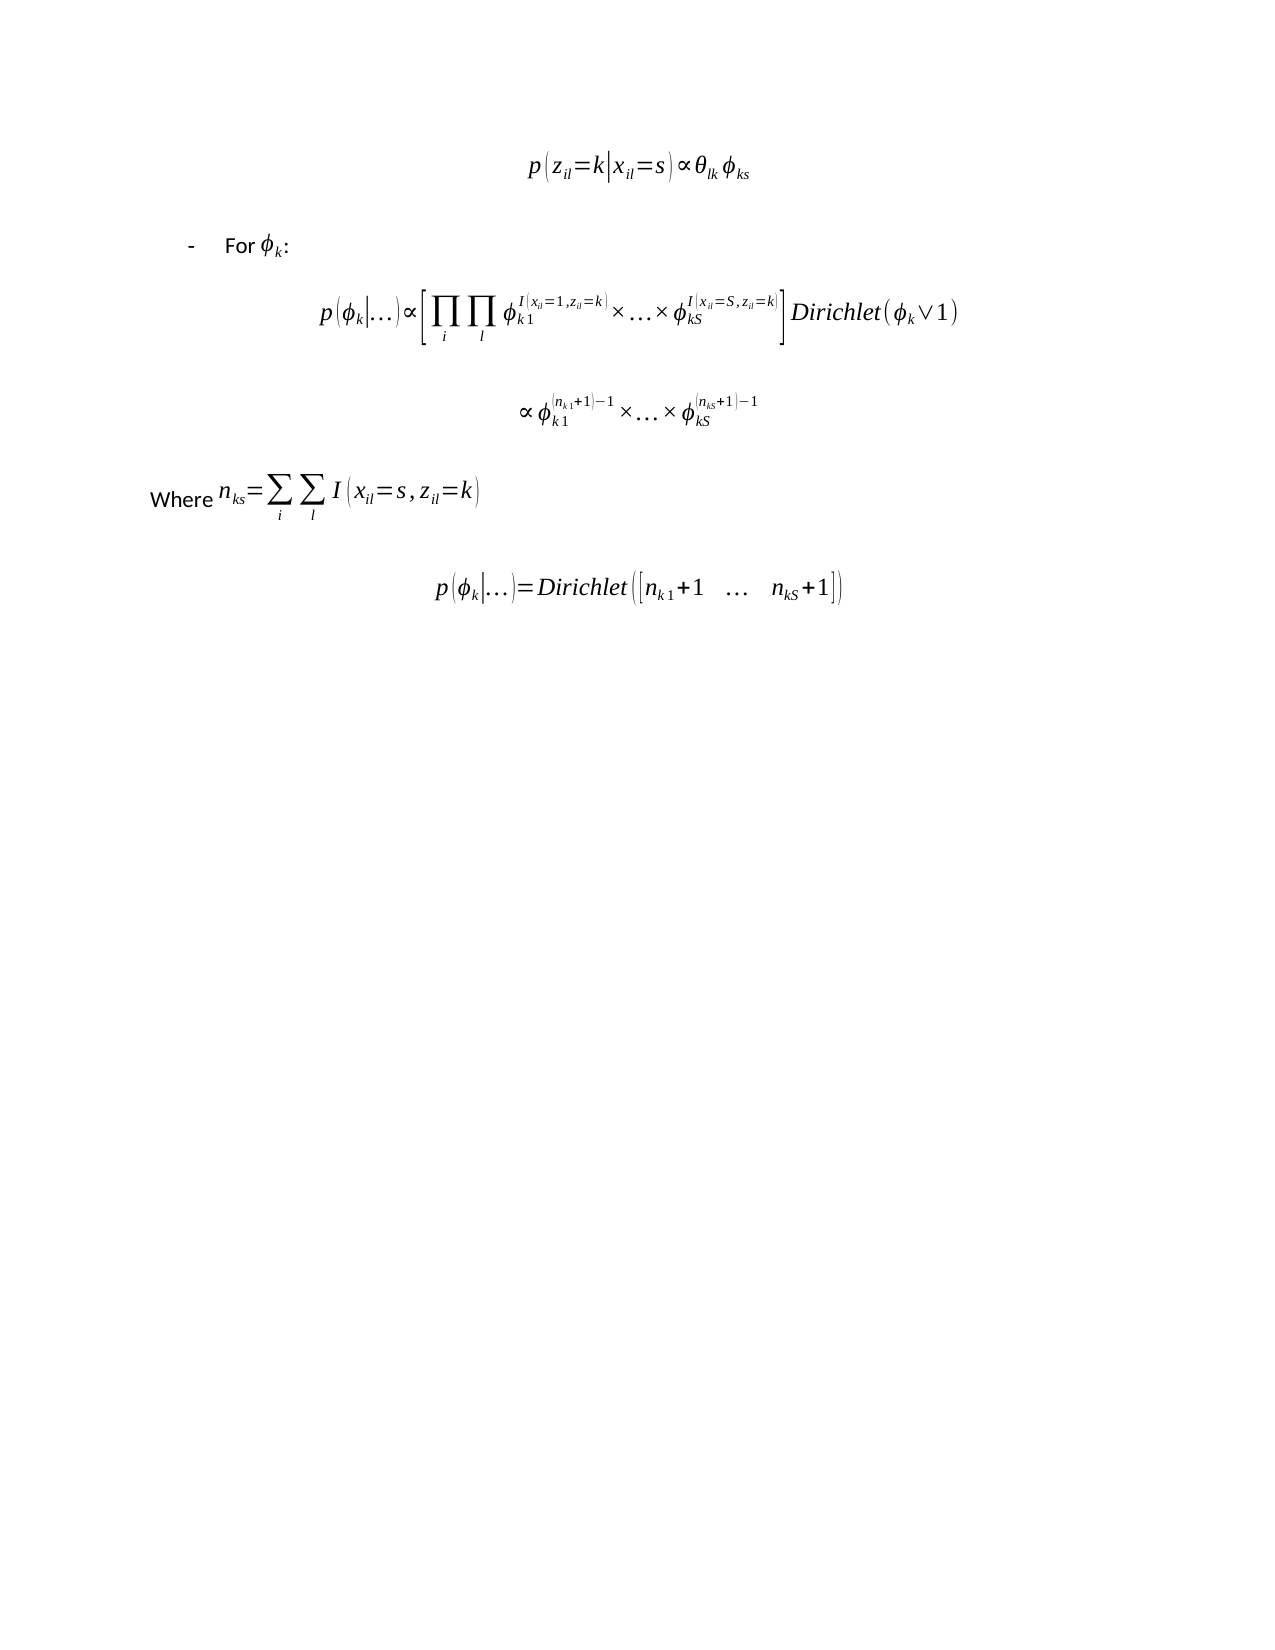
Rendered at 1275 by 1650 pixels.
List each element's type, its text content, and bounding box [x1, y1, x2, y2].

text Where [150, 474, 1125, 524]
list For : [187, 229, 1125, 261]
